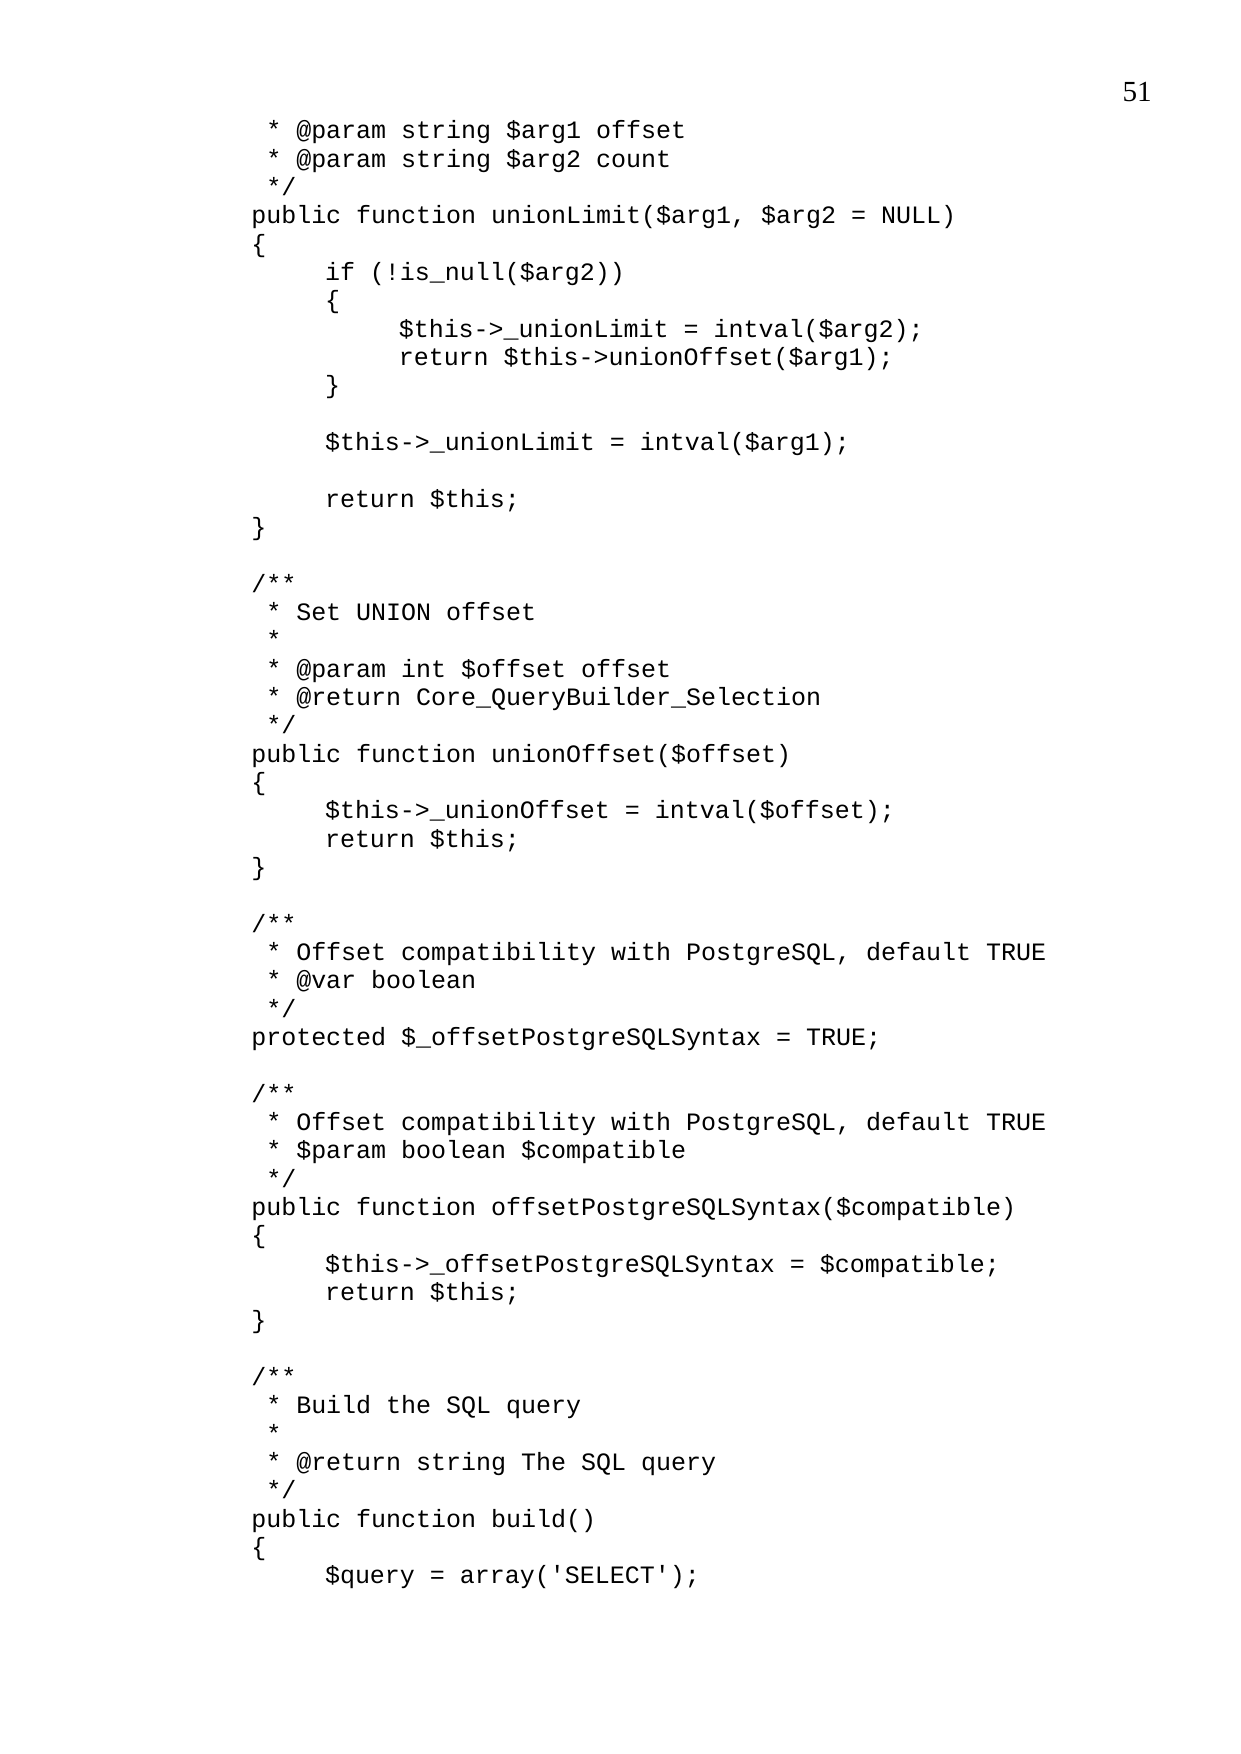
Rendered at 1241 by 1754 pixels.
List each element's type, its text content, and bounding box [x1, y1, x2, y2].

text /** [177, 1081, 1152, 1110]
text if (!is_null($arg2)) [177, 260, 1152, 288]
text */ [177, 713, 1152, 741]
text } [177, 855, 1152, 883]
text $this->_offsetPostgreSQLSyntax = $compatible; [177, 1251, 1152, 1280]
text * @param string $arg1 offset [177, 118, 1152, 146]
text $query = array('SELECT'); [177, 1563, 1152, 1591]
text /** [177, 1365, 1152, 1393]
text public function offsetPostgreSQLSyntax($compatible) [177, 1195, 1152, 1223]
text * Offset compatibility with PostgreSQL, default TRUE [177, 1110, 1152, 1138]
text $this->_unionOffset = intval($offset); [177, 798, 1152, 826]
text } [177, 373, 1152, 401]
text */ [177, 996, 1152, 1025]
text * Build the SQL query [177, 1393, 1152, 1421]
text */ [177, 1478, 1152, 1506]
text * Offset compatibility with PostgreSQL, default TRUE [177, 940, 1152, 968]
text * @return string The SQL query [177, 1450, 1152, 1478]
text return $this; [177, 826, 1152, 855]
text public function unionOffset($offset) [177, 741, 1152, 770]
text public function unionLimit($arg1, $arg2 = NULL) [177, 203, 1152, 231]
text $this->_unionLimit = intval($arg1); [177, 430, 1152, 458]
text return $this; [177, 1280, 1152, 1308]
text * [177, 1421, 1152, 1450]
text * Set UNION offset [177, 600, 1152, 628]
text { [177, 770, 1152, 798]
text return $this; [177, 486, 1152, 515]
text protected $_offsetPostgreSQLSyntax = TRUE; [177, 1025, 1152, 1053]
text /** [177, 911, 1152, 940]
text { [177, 231, 1152, 260]
text return $this->unionOffset($arg1); [177, 345, 1152, 373]
text /** [177, 571, 1152, 600]
text * @return Core_QueryBuilder_Selection [177, 685, 1152, 713]
text * $param boolean $compatible [177, 1138, 1152, 1166]
text $this->_unionLimit = intval($arg2); [177, 316, 1152, 345]
text { [177, 1535, 1152, 1563]
text public function build() [177, 1506, 1152, 1535]
text * @var boolean [177, 968, 1152, 996]
text } [177, 1308, 1152, 1336]
text */ [177, 175, 1152, 203]
text * @param int $offset offset [177, 656, 1152, 685]
text { [177, 1223, 1152, 1251]
text */ [177, 1166, 1152, 1195]
text } [177, 515, 1152, 543]
text { [177, 288, 1152, 316]
text * @param string $arg2 count [177, 146, 1152, 175]
text * [177, 628, 1152, 656]
